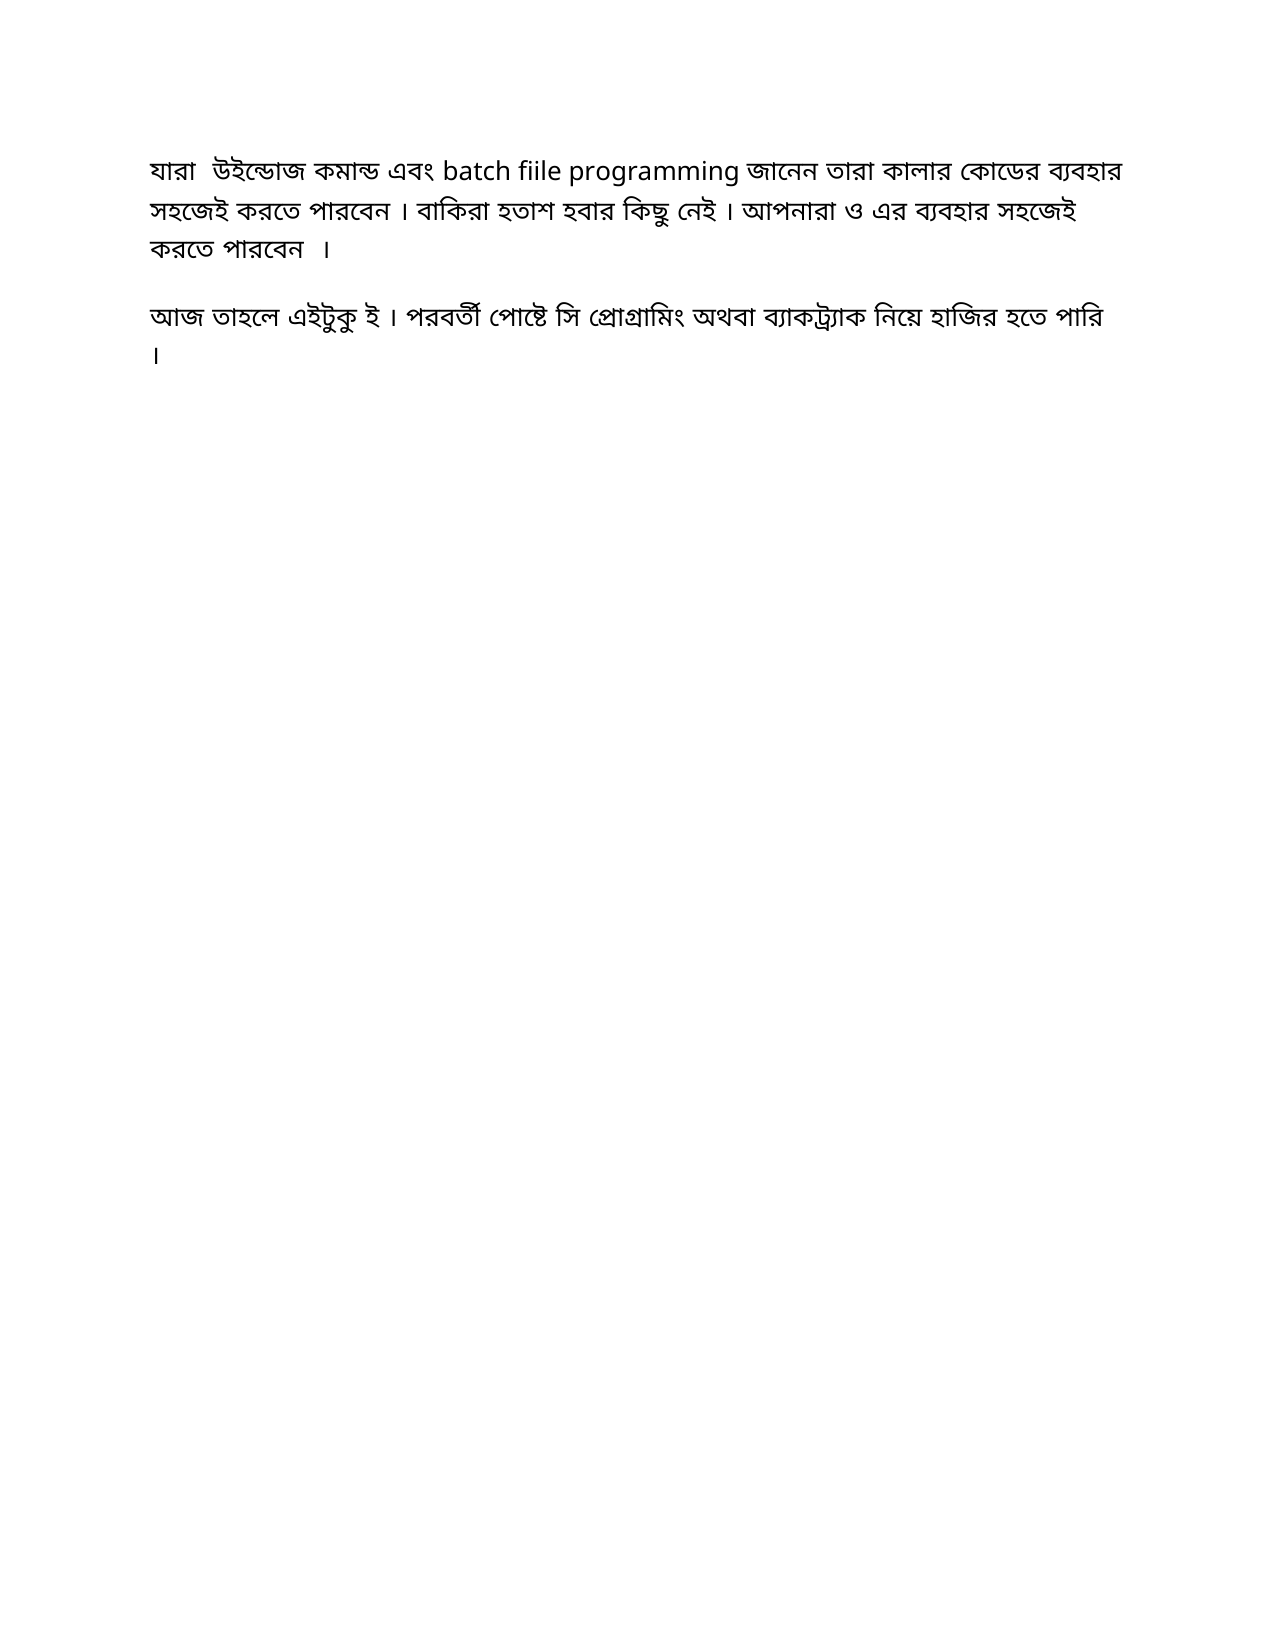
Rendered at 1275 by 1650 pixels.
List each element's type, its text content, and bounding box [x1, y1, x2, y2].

text আজ তাহলে এইটুকু ই । পরবর্তী পোষ্টে সি প্রোগ্রামিং অথবা ব্যাকট্র্যাক নিয়ে হাজির হতে পারি । [150, 294, 1125, 371]
text যারা উইন্ডোজ কমান্ড এবং batch fiile programming জানেন তারা কালার কোডের ব্যবহার সহজেই করতে পারবেন । বাকিরা হতাশ হবার কিছু নেই । আপনারা ও এর ব্যবহার সহজেই করতে পারবেন । [150, 150, 1125, 265]
